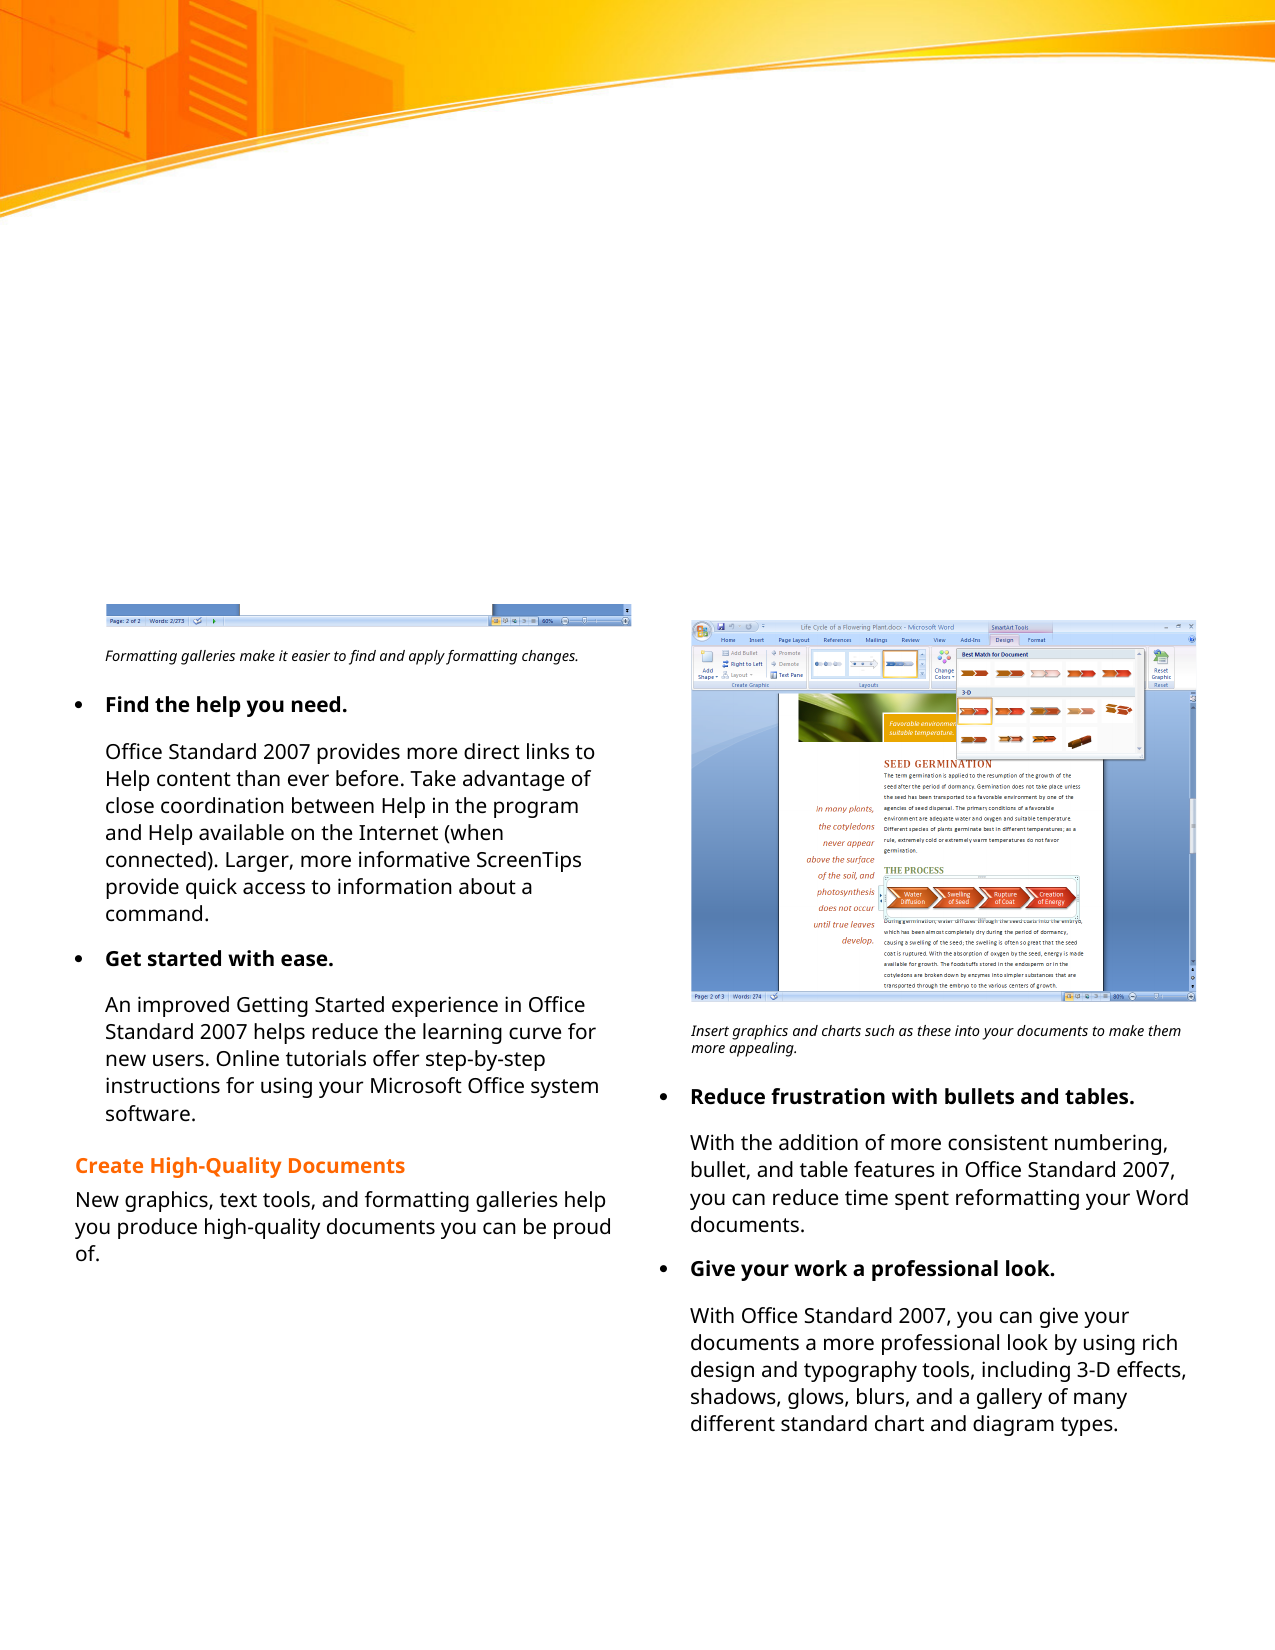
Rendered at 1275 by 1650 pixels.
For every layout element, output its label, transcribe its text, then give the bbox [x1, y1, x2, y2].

text New graphics, text tools, and formatting galleries help you produce high-quality documents you can be proud of. [75, 1186, 615, 1267]
picture [0, 0, 1275, 235]
text With the addition of more consistent numbering, bullet, and table features in Office Standard 2007, you can reduce time spent reformatting your Word documents. [690, 1129, 1200, 1237]
text Insert graphics and charts such as these into your documents to make them more appealing. [691, 1023, 1200, 1057]
text With Office Standard 2007, you can give your documents a more professional look by using rich design and typography tools, including 3-D effects, shadows, glows, blurs, and a gallery of many different standard chart and diagram types. [690, 1301, 1200, 1437]
picture [106, 604, 632, 627]
text Get started with ease. [75, 944, 615, 972]
text Office Standard 2007 provides more direct links to Help content than ever before. Take advantage of close coordination between Help in the program and Help available on the Internet (when connected). Larger, more informative ScreenTips provide quick access to information about a command. [105, 737, 615, 927]
text Find the help you need. [75, 690, 615, 718]
text An improved Getting Started experience in Office Standard 2007 helps reduce the learning curve for new users. Online tutorials offer step-by-step instructions for using your Microsoft Office system software. [105, 991, 615, 1126]
text Create High-Quality Documents [75, 1151, 615, 1180]
text Give your work a professional look. [660, 1254, 1200, 1282]
text Reduce frustration with bullets and tables. [660, 1082, 1200, 1110]
text Formatting galleries make it easier to find and apply formatting changes. [105, 648, 615, 665]
picture [691, 620, 1197, 1002]
